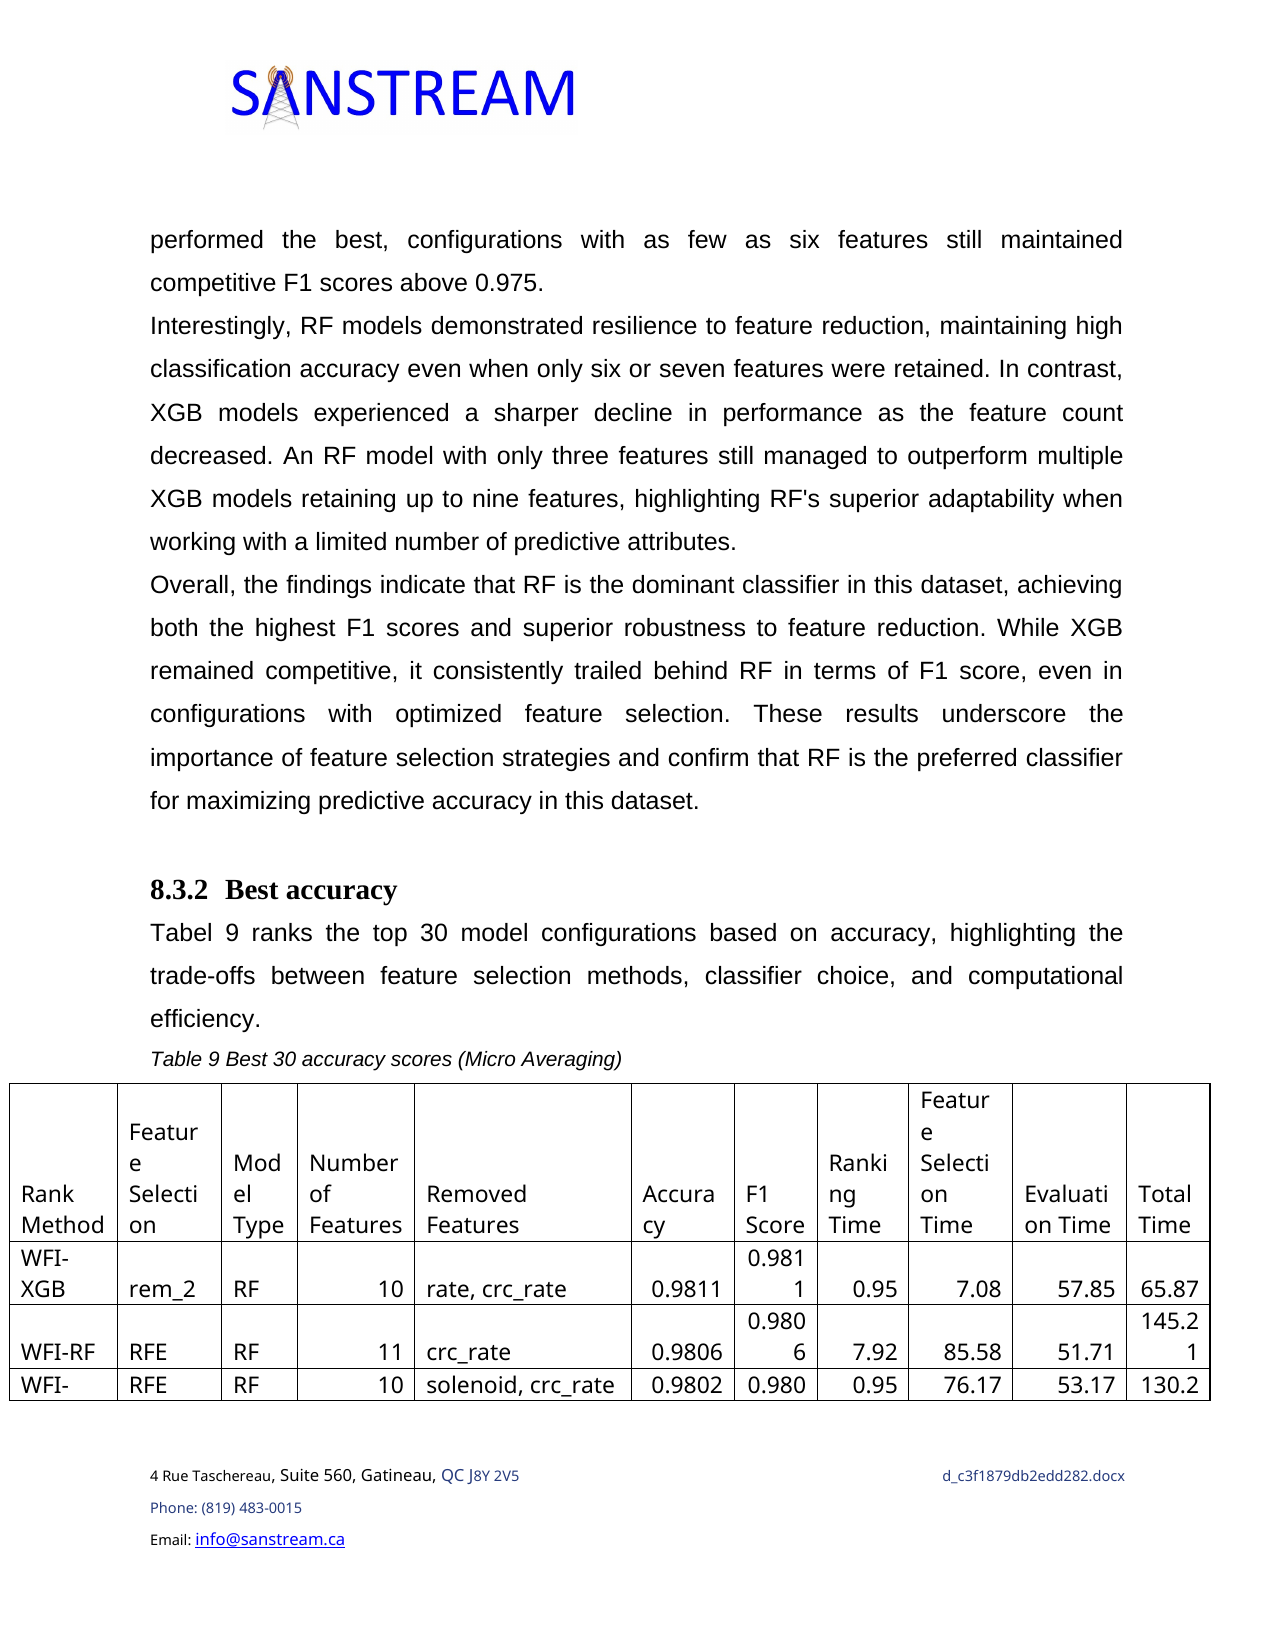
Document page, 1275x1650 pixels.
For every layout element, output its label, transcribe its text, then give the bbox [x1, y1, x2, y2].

table_cell RF [222, 1242, 297, 1304]
table_cell solenoid, crc_rate [415, 1369, 631, 1400]
table_cell 11 [298, 1305, 414, 1368]
table_cell 0.9806 [735, 1305, 817, 1368]
table_header Feature Selection Time [909, 1084, 1012, 1241]
text Overall, the findings indicate that RF is the dominant classifier in this dataset, achieving both the highest F1 scores and superior robustness to feature reduction. While XGB remained competitive, it consistently trailed behind RF in terms of F1 score, even in configurations with optimized feature selection. These results underscore the importance of feature selection strategies and confirm that RF is the preferred classifier for maximizing predictive accuracy in this dataset. [150, 570, 1125, 814]
table_header Model Type [222, 1084, 297, 1241]
table_cell RFE [118, 1305, 221, 1368]
table_cell RF [222, 1305, 297, 1368]
table_cell 65.87 [1127, 1242, 1209, 1304]
text Interestingly, RF models demonstrated resilience to feature reduction, maintaining high classification accuracy even when only six or seven features were retained. In contrast, XGB models experienced a sharper decline in performance as the feature count decreased. An RF model with only three features still managed to outperform multiple XGB models retaining up to nine features, highlighting RF's superior adaptability when working with a limited number of predictive attributes. [150, 311, 1125, 556]
table_header Feature Selection [118, 1084, 221, 1241]
table_cell 53.17 [1013, 1369, 1126, 1400]
table_header Rank Method [10, 1084, 117, 1241]
table_header Evaluation Time [1013, 1084, 1126, 1241]
table_cell 0.95 [818, 1369, 908, 1400]
table_cell 85.58 [909, 1305, 1012, 1368]
table_header Total Time [1127, 1084, 1209, 1241]
table_cell 57.85 [1013, 1242, 1126, 1304]
table_cell crc_rate [415, 1305, 631, 1368]
table_cell 7.92 [818, 1305, 908, 1368]
table_cell 51.71 [1013, 1305, 1126, 1368]
table_cell 0.9802 [632, 1369, 734, 1400]
table_cell RFE [118, 1369, 221, 1400]
table_cell WFI-XGB [10, 1242, 117, 1304]
text Table 9 Best 30 accuracy scores (Micro Averaging) [150, 1047, 1125, 1071]
table_cell 0.9802 [735, 1369, 817, 1400]
table_cell 76.17 [909, 1369, 1012, 1400]
subtitle Best accuracy [150, 872, 1125, 905]
table_cell 130.29 [1127, 1369, 1209, 1400]
table_cell WFI-XGB [10, 1369, 117, 1400]
table_cell 0.9811 [735, 1242, 817, 1304]
table_cell RF [222, 1369, 297, 1400]
picture [225, 60, 579, 135]
table_cell 10 [298, 1242, 414, 1304]
table_header Accuracy [632, 1084, 734, 1241]
table_cell 0.9806 [632, 1305, 734, 1368]
table_cell 10 [298, 1369, 414, 1400]
table_cell rate, crc_rate [415, 1242, 631, 1304]
table_header Number of Features [298, 1084, 414, 1241]
table_header Removed Features [415, 1084, 631, 1241]
table_cell 145.21 [1127, 1305, 1209, 1368]
table_cell rem_2 [118, 1242, 221, 1304]
table_header F1 Score [735, 1084, 817, 1241]
table_cell 0.9811 [632, 1242, 734, 1304]
table_cell 0.95 [818, 1242, 908, 1304]
table_cell 7.08 [909, 1242, 1012, 1304]
table_cell WFI-RF [10, 1305, 117, 1368]
text Tabel 9 ranks the top 30 model configurations based on accuracy, highlighting the trade-offs between feature selection methods, classifier choice, and computational efficiency. [150, 918, 1125, 1033]
table_header Ranking Time [818, 1084, 908, 1241]
